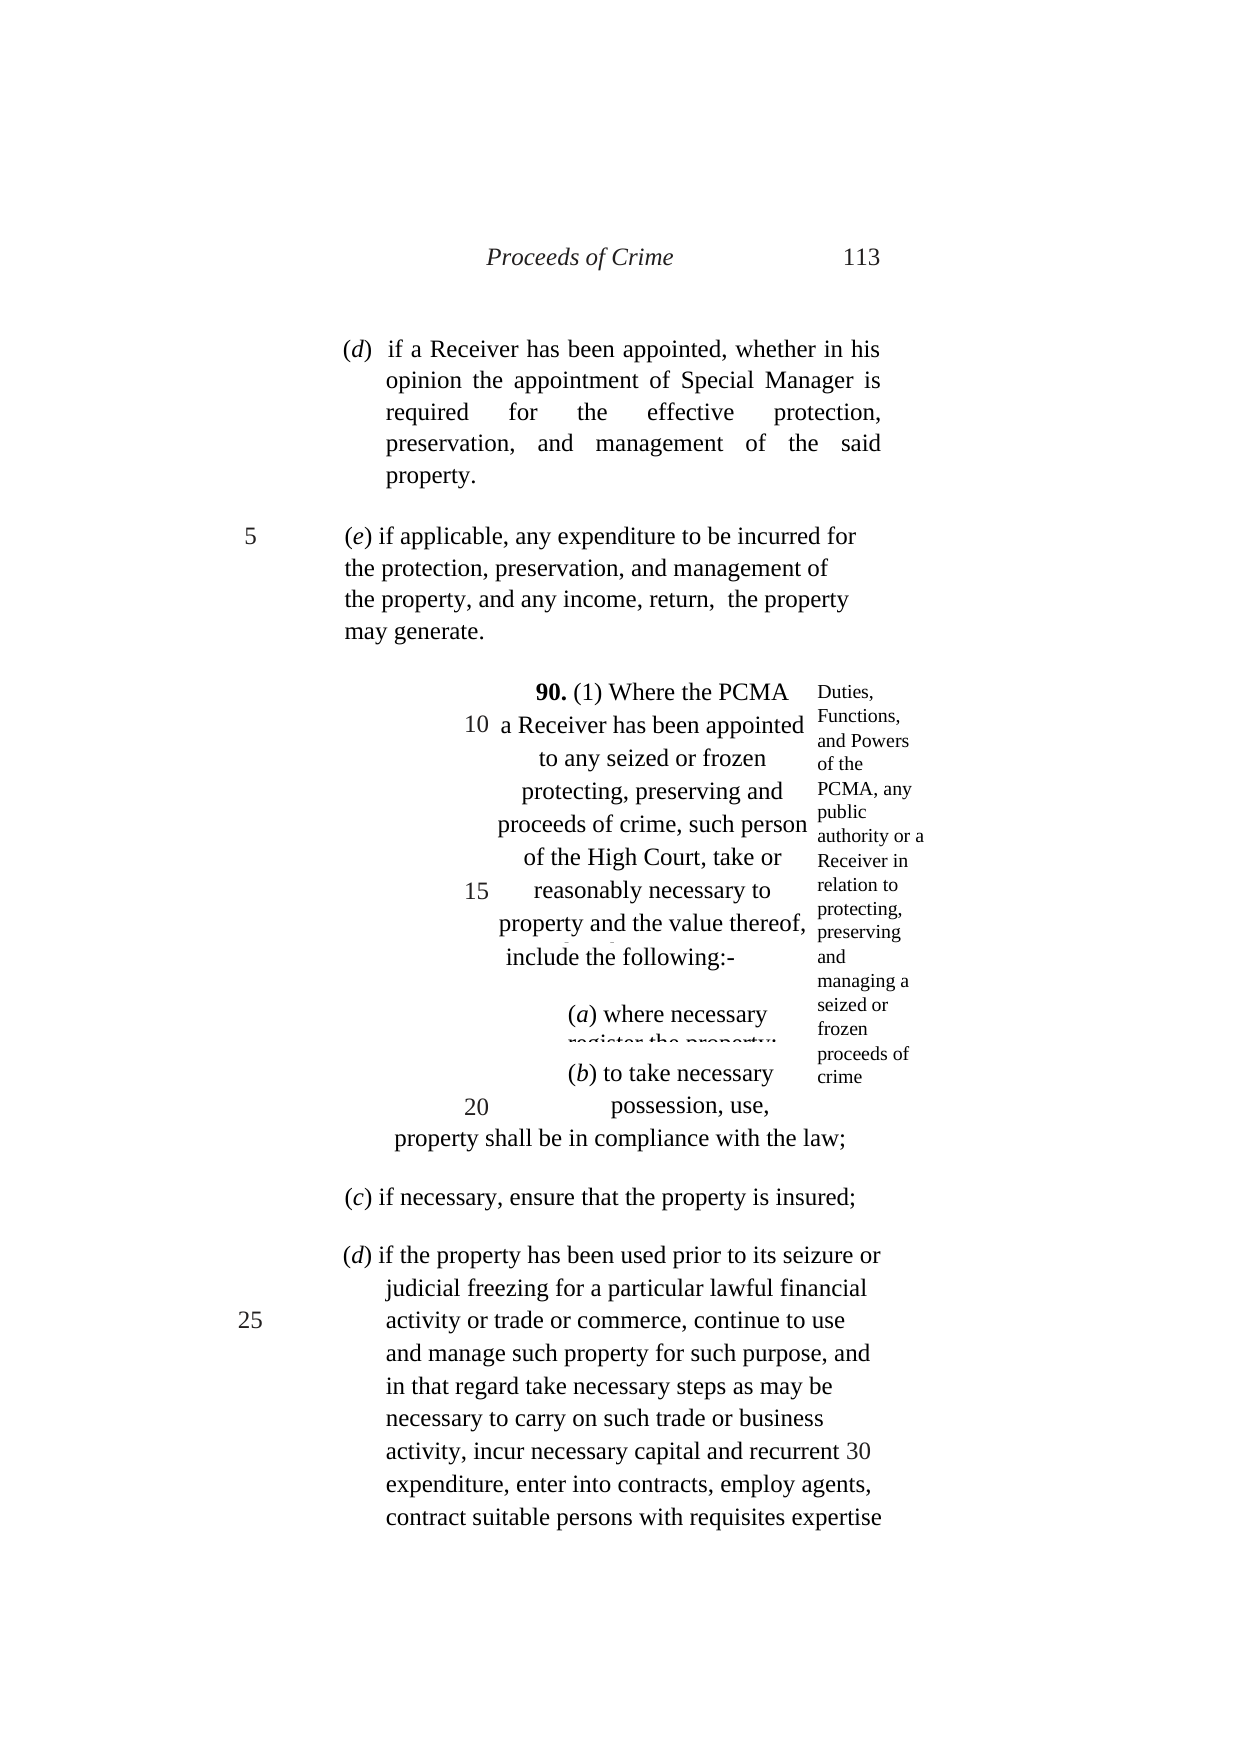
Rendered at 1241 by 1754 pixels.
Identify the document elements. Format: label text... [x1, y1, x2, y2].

text (c) if necessary, ensure that the property is insured; [344, 1182, 1090, 1211]
text (d) if the property has been used prior to its seizure or judicial freezing for a particular lawful financial 25 activity or trade or commerce, continue to use and manage such property for such purpose, and in that regard take necessary steps as may be necessary to carry on such trade or business activity, incur necessary capital and recurrent 30 expenditure, enter into contracts, employ agents, contract suitable persons with requisites expertise [238, 1240, 895, 1531]
text 5 (e) if applicable, any expenditure to be incurred for the protection, preservation, and management of the property, and any income, return, the property may generate. [244, 521, 895, 646]
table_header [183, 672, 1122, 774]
text property shall be in compliance with the law; [150, 1124, 1090, 1153]
text (d) if a Receiver has been appointed, whether in his opinion the appointment of Special Manager is required for the effective protection, preservation, and management of the said property. [343, 334, 881, 489]
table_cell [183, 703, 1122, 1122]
text Proceeds of Crime 113 [486, 242, 1090, 271]
